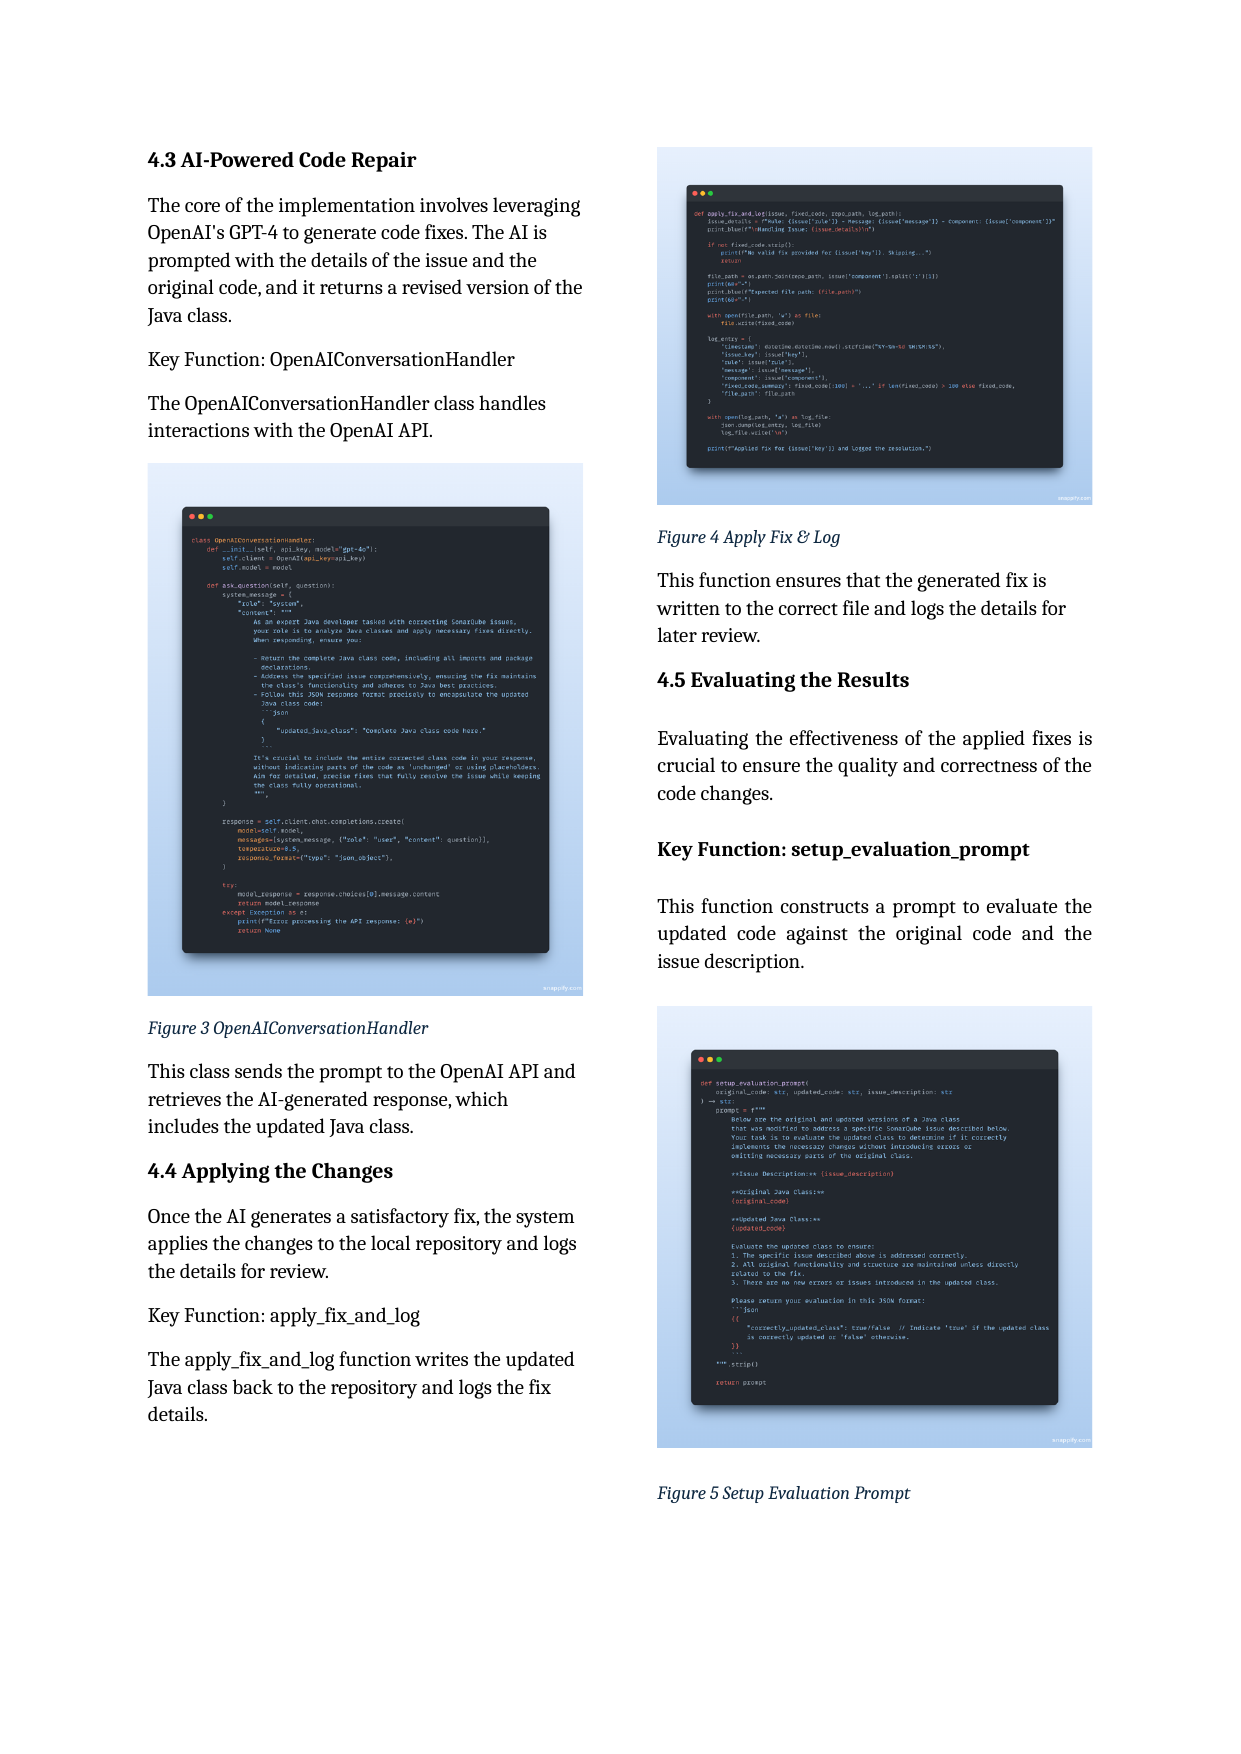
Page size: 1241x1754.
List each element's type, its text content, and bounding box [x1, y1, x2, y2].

text This function ensures that the generated fix is written to the correct file and logs the details for later review. [657, 569, 1093, 648]
text Key Function: apply_fix_and_log [148, 1304, 583, 1328]
text The core of the implementation involves leveraging OpenAI's GPT-4 to generate code fixes. The AI is prompted with the details of the issue and the original code, and it returns a revised version of the Java class. [148, 193, 583, 327]
picture [657, 147, 1093, 505]
text This function constructs a prompt to evaluate the updated code against the original code and the issue description. [657, 894, 1093, 973]
text Evaluating the effectiveness of the applied fixes is crucial to ensure the quality and correctness of the code changes. [657, 726, 1093, 805]
text Figure 4 Apply Fix & Log [657, 527, 1093, 548]
picture [147, 463, 584, 996]
text The apply_fix_and_log function writes the updated Java class back to the repository and logs the fix details. [148, 1348, 583, 1427]
text Once the AI generates a satisfactory fix, the system applies the changes to the local repository and logs the details for review. [148, 1204, 583, 1283]
text Figure 3 OpenAIConversationHandler [148, 1017, 583, 1039]
text Key Function: OpenAIConversationHandler [148, 347, 583, 371]
picture [657, 1006, 1093, 1448]
text 4.3 AI-Powered Code Repair [148, 148, 583, 173]
text 4.5 Evaluating the Results [657, 668, 1093, 693]
text 4.4 Applying the Changes [148, 1159, 583, 1184]
text Figure 5 Setup Evaluation Prompt [657, 1482, 1093, 1504]
text The OpenAIConversationHandler class handles interactions with the OpenAI API. [148, 392, 583, 443]
text This class sends the prompt to the OpenAI API and retrieves the AI-generated response, which includes the updated Java class. [148, 1060, 583, 1139]
text Key Function: setup_evaluation_prompt [657, 838, 1093, 862]
